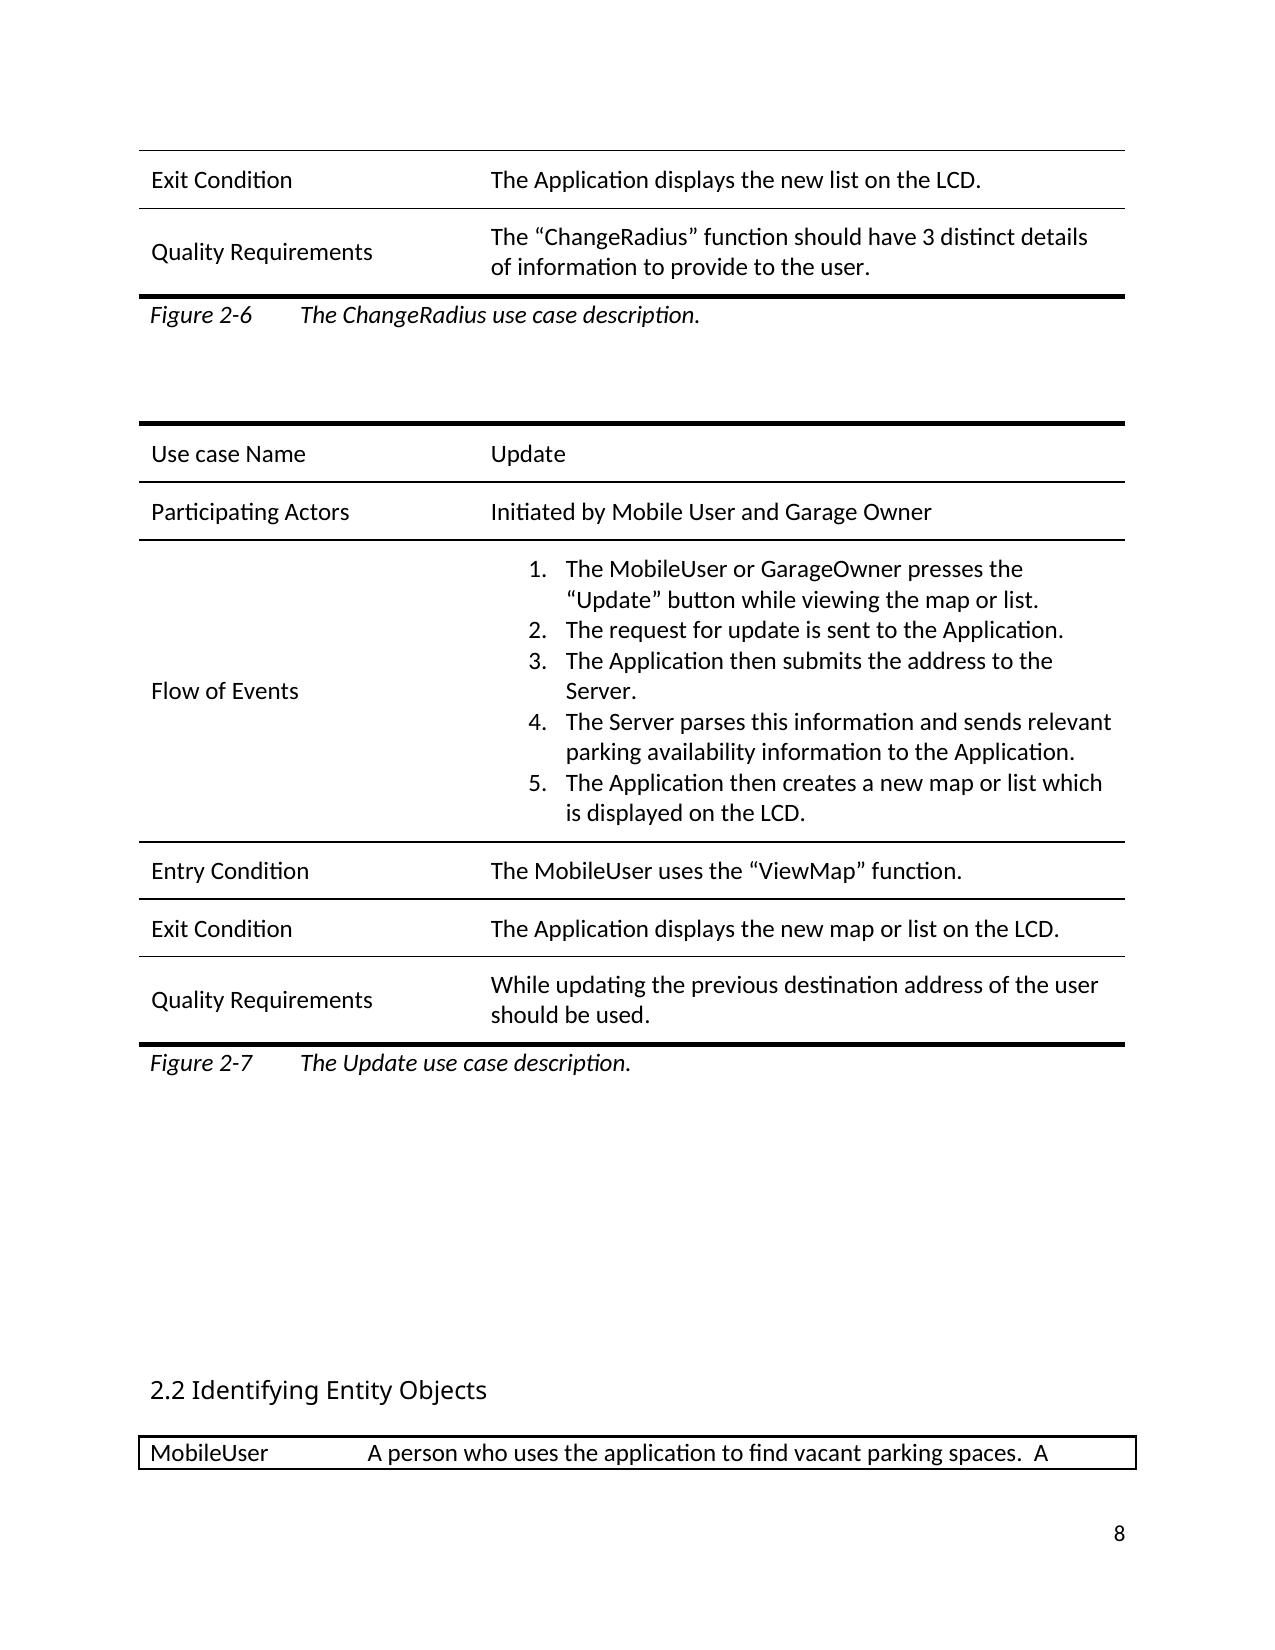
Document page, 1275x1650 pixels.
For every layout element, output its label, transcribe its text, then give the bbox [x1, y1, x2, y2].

table_cell Exit Condition [139, 151, 478, 208]
table_cell Flow of Events [139, 541, 478, 841]
table_header MobileUser [140, 1438, 356, 1468]
table_cell The MobileUser or GarageOwner presses the “Update” button while viewing the map or list. The request for update is sent to the Application. The Application then submits the address to the Server. The Server parses this information and sends relevant parking availability information to the Application. The Application then creates a new map or list which is displayed on the LCD. [478, 541, 1125, 841]
text 2.2 Identifying Entity Objects [150, 1373, 1125, 1407]
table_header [356, 1438, 1135, 1468]
table_cell Initiated by Mobile User and Garage Owner [478, 483, 1125, 539]
table_header Update [478, 426, 1125, 481]
table_cell While updating the previous destination address of the user should be used. [478, 957, 1125, 1042]
table_cell The MobileUser uses the “ViewMap” function. [478, 843, 1125, 898]
table_cell Exit Condition [139, 900, 478, 956]
table_cell Quality Requirements [139, 957, 478, 1042]
text Figure 2-6 The ChangeRadius use case description. [150, 299, 1125, 329]
table_cell Participating Actors [139, 483, 478, 539]
table_cell Quality Requirements [139, 209, 478, 294]
text Figure 2-7 The Update use case description. [150, 1047, 1125, 1077]
table_cell Entry Condition [139, 843, 478, 898]
table_cell The “ChangeRadius” function should have 3 distinct details of information to provide to the user. [478, 209, 1125, 294]
table_cell The Application displays the new list on the LCD. [478, 151, 1125, 208]
table_cell The Application displays the new map or list on the LCD. [478, 900, 1125, 956]
table_header Use case Name [139, 426, 478, 481]
